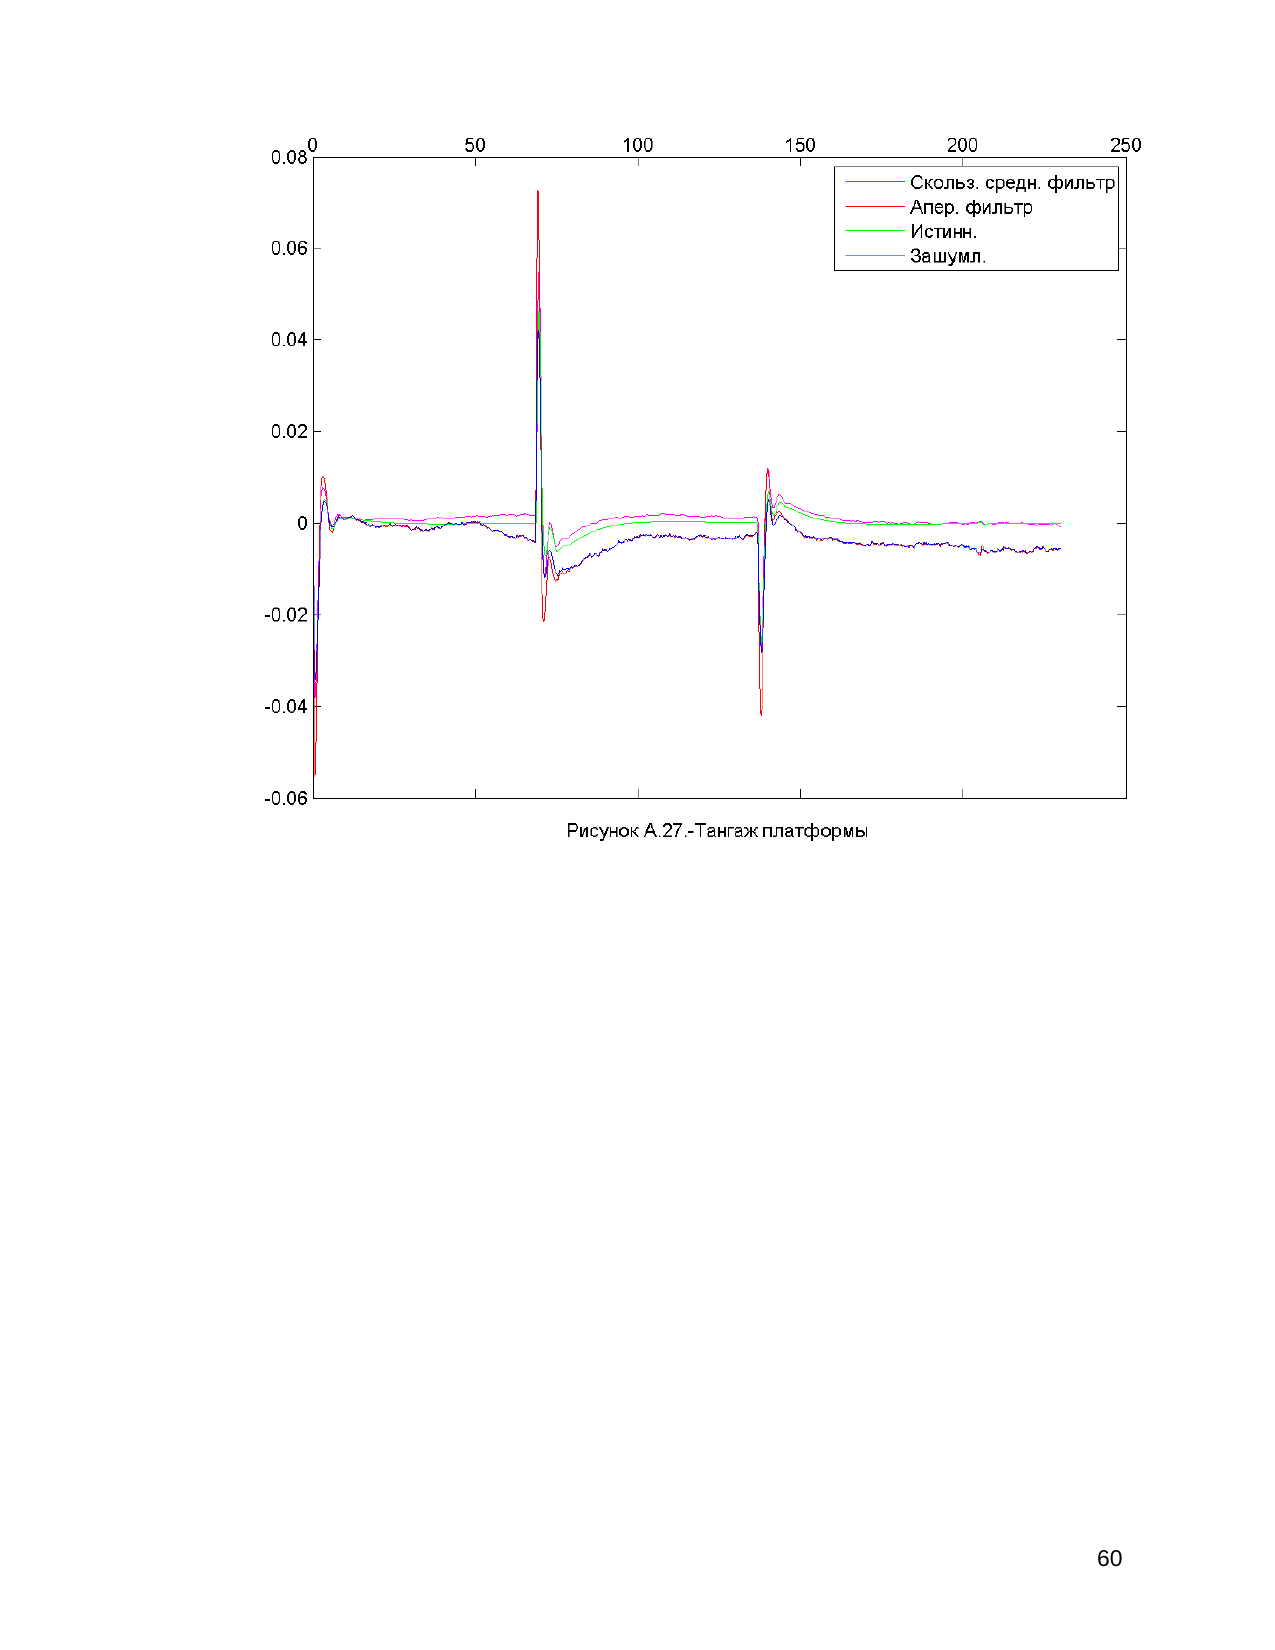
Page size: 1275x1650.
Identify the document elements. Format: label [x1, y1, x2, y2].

picture [176, 118, 1225, 853]
